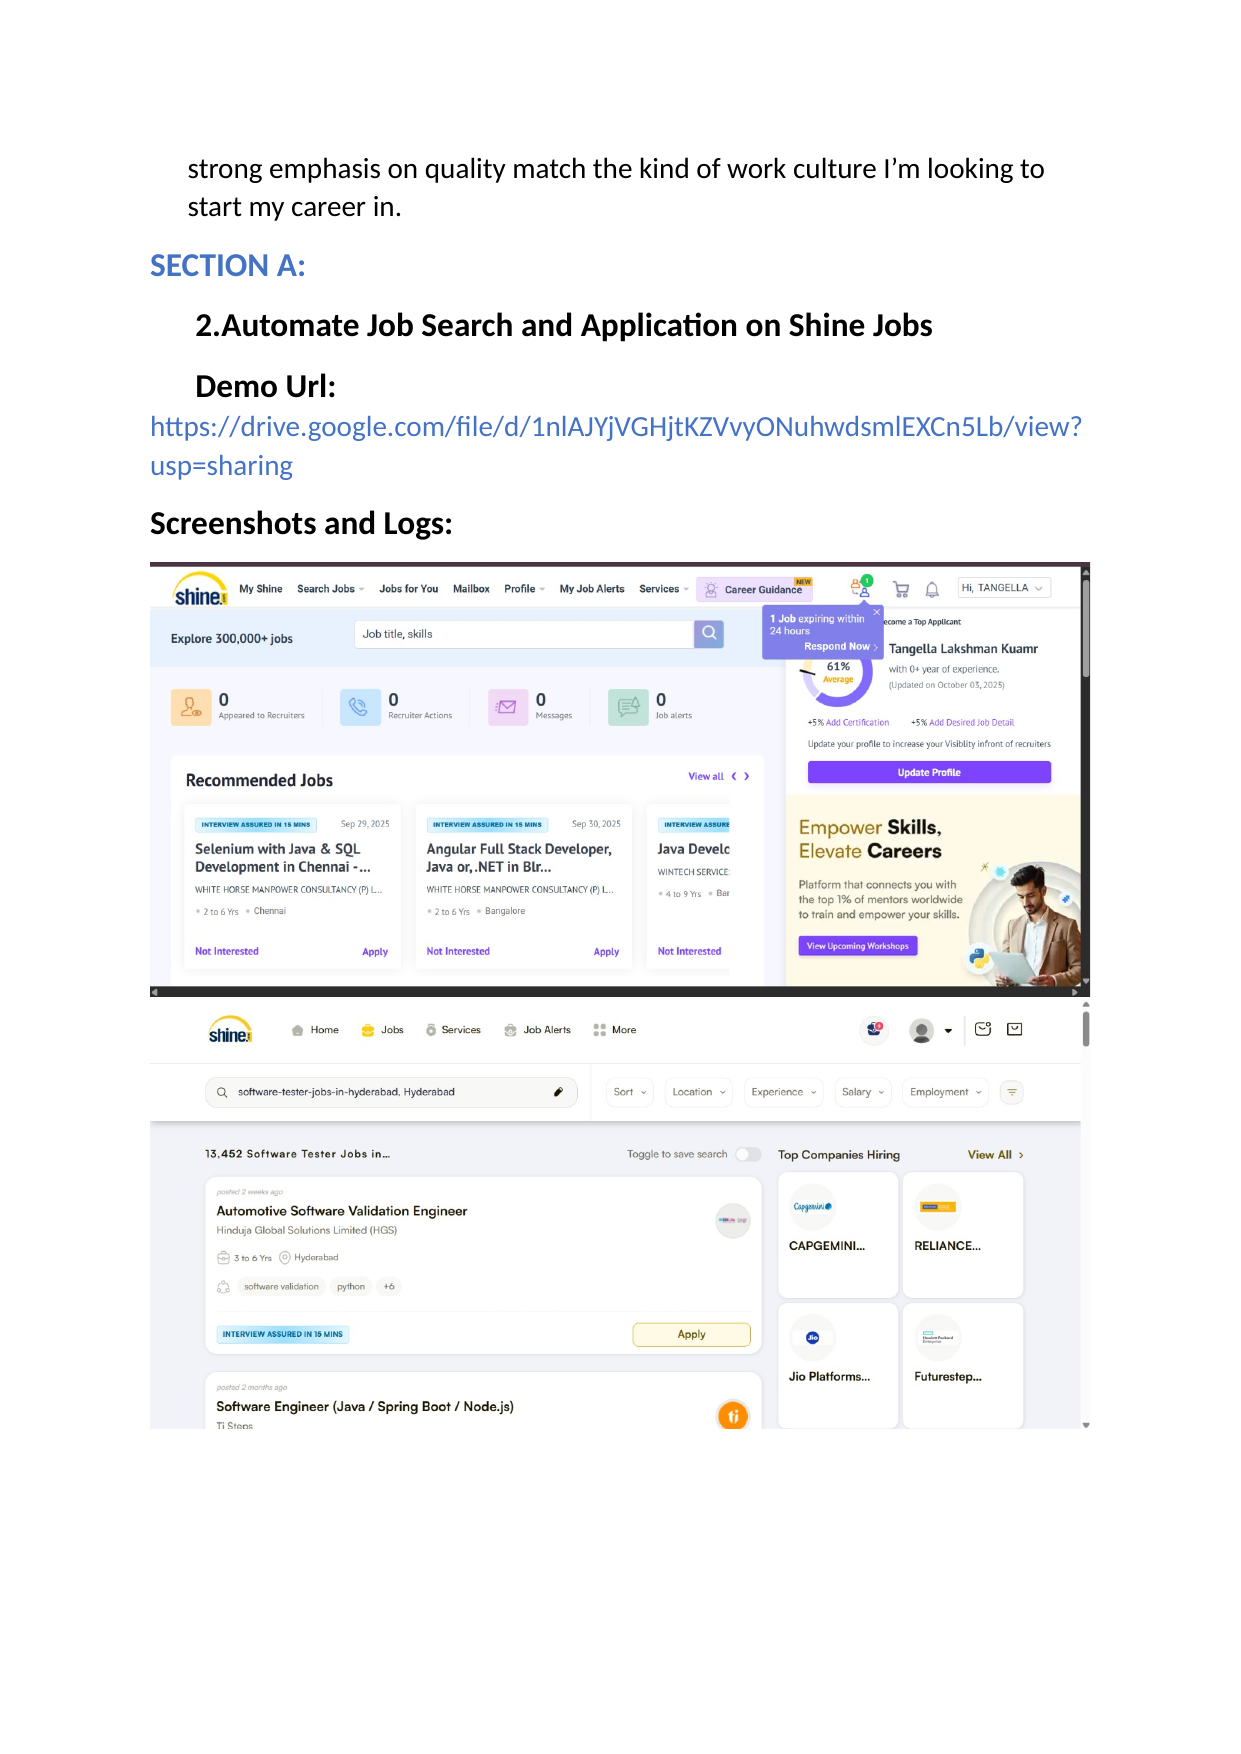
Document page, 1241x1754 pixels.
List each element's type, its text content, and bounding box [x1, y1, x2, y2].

text 2.Automate Job Search and Application on Shine Jobs [150, 304, 1090, 345]
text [187, 150, 1090, 224]
picture [150, 999, 1091, 1429]
picture [150, 562, 1091, 997]
text Demo Url: https://drive.google.com/file/d/1nlAJYjVGHjtKZVvyONuhwdsmlEXCn5Lb/view?usp=sharing [150, 365, 1090, 482]
text Screenshots and Logs: [150, 502, 1090, 543]
text SECTION A: [150, 243, 1090, 284]
